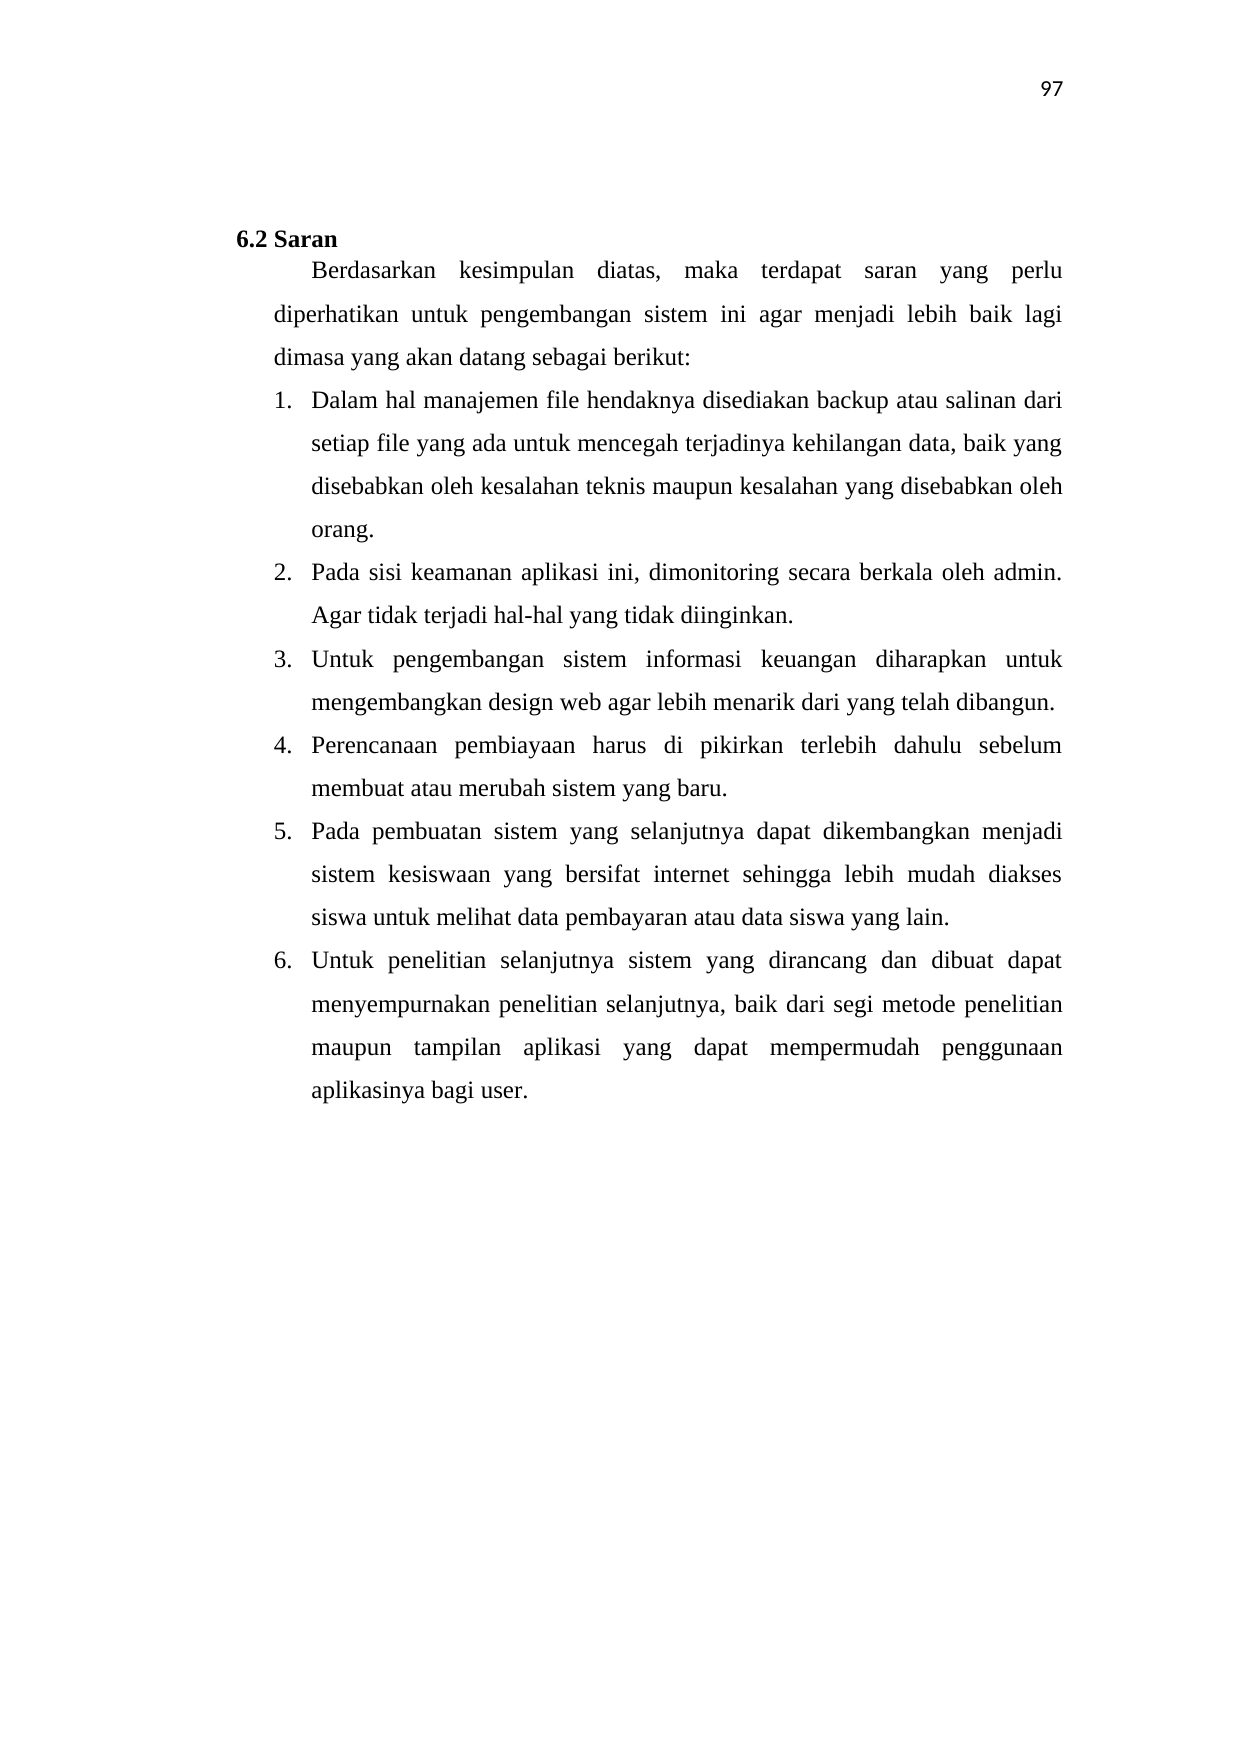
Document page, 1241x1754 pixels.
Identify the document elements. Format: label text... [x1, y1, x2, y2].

subtitle 6.2 Saran [236, 224, 1063, 253]
list Untuk penelitian selanjutnya sistem yang dirancang dan dibuat dapat menyempurnakan penelitian selanjutnya, baik dari segi metode penelitian maupun tampilan aplikasi yang dapat mempermudah penggunaan aplikasinya bagi user. [274, 946, 1063, 1104]
list Pada sisi keamanan aplikasi ini, dimonitoring secara berkala oleh admin. Agar tidak terjadi hal-hal yang tidak diinginkan. [274, 557, 1063, 629]
list Dalam hal manajemen file hendaknya disediakan backup atau salinan dari setiap file yang ada untuk mencegah terjadinya kehilangan data, baik yang disebabkan oleh kesalahan teknis maupun kesalahan yang disebabkan oleh orang. [274, 385, 1063, 543]
list Pada pembuatan sistem yang selanjutnya dapat dikembangkan menjadi sistem kesiswaan yang bersifat internet sehingga lebih mudah diakses siswa untuk melihat data pembayaran atau data siswa yang lain. [274, 816, 1063, 931]
text Berdasarkan kesimpulan diatas, maka terdapat saran yang perlu diperhatikan untuk pengembangan sistem ini agar menjadi lebih baik lagi dimasa yang akan datang sebagai berikut: [274, 256, 1063, 371]
list Perencanaan pembiayaan harus di pikirkan terlebih dahulu sebelum membuat atau merubah sistem yang baru. [274, 730, 1063, 802]
list Untuk pengembangan sistem informasi keuangan diharapkan untuk mengembangkan design web agar lebih menarik dari yang telah dibangun. [274, 644, 1063, 716]
